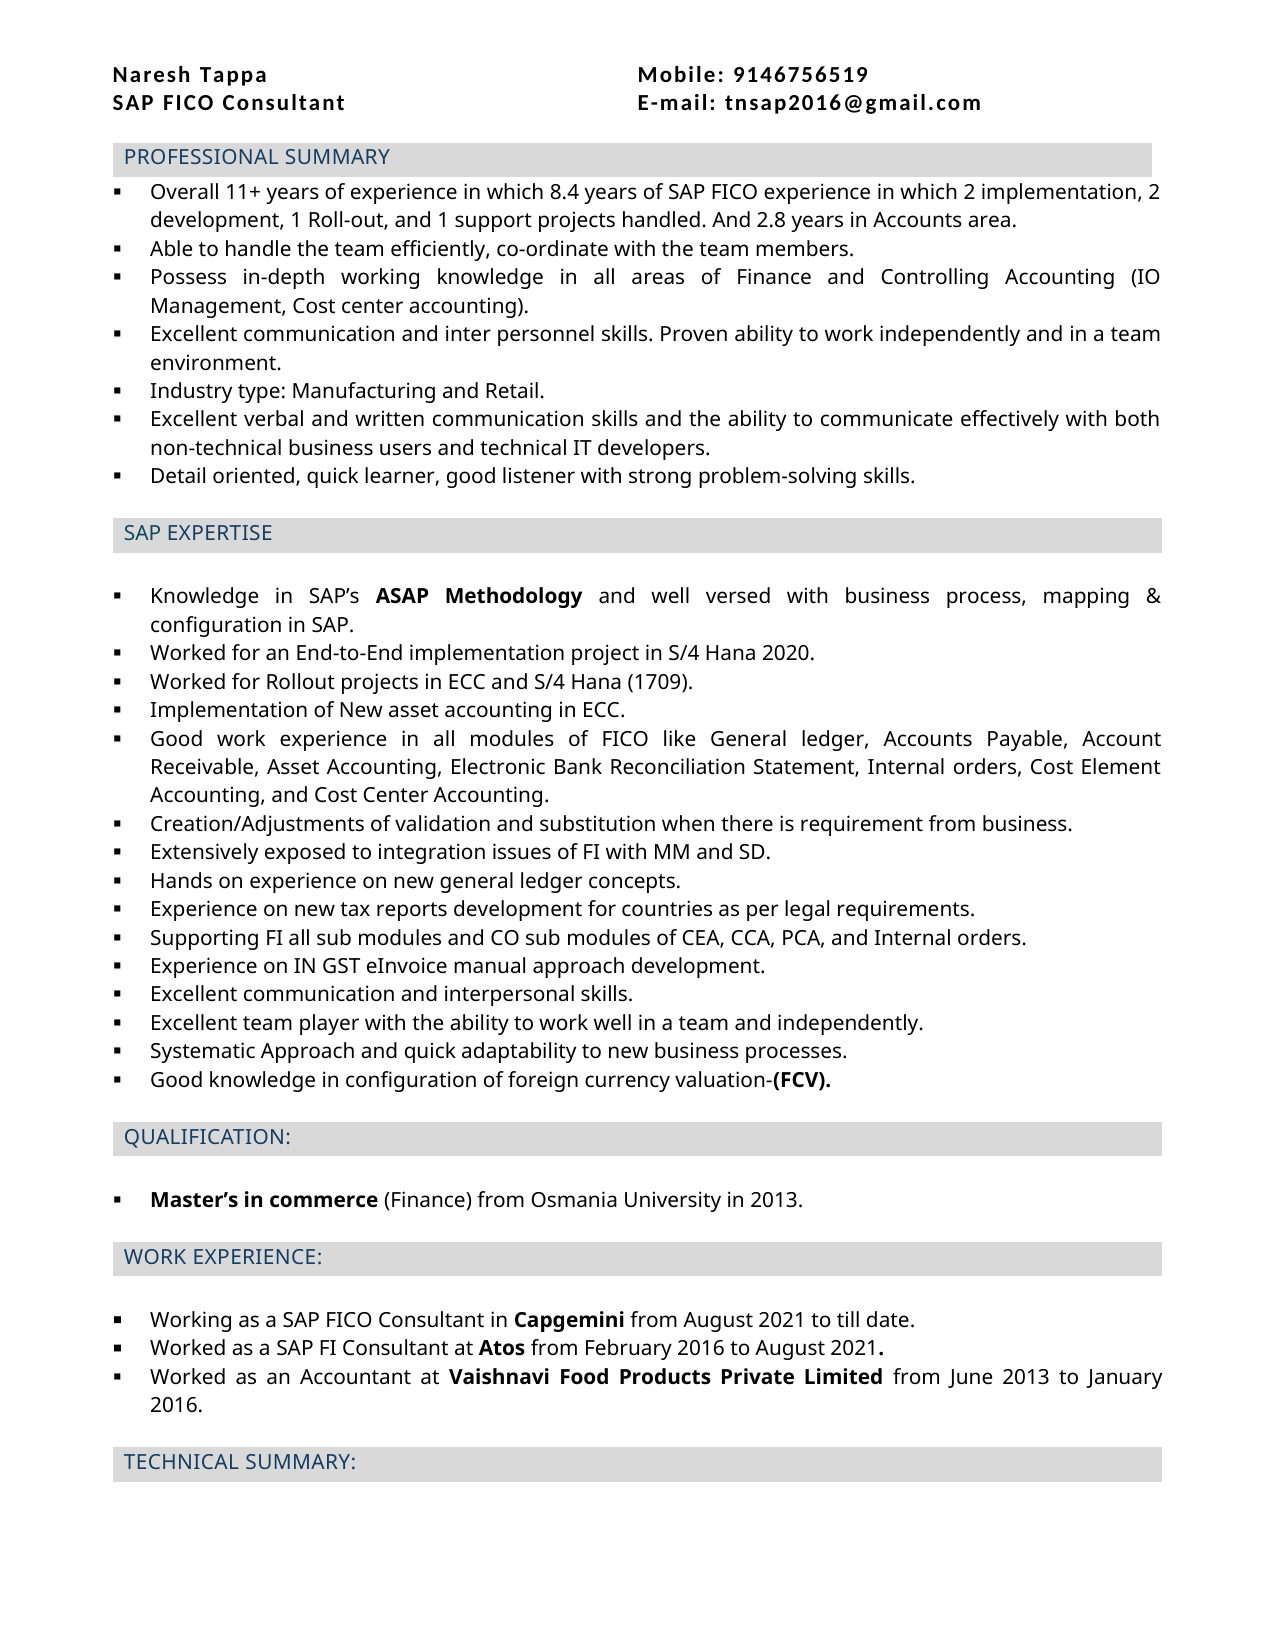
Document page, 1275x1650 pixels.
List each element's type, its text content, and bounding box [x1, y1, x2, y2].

table_header Professional Summary [113, 143, 1152, 177]
list Knowledge in SAP’s ASAP Methodology and well versed with business process, mapping & configuration in SAP. [112, 581, 1162, 638]
list Working as a SAP FICO Consultant in Capgemini from August 2021 to till date. [112, 1305, 1162, 1333]
list Worked for an End-to-End implementation project in S/4 Hana 2020. [112, 638, 1162, 667]
list Worked as a SAP FI Consultant at Atos from February 2016 to August 2021. [112, 1333, 1162, 1362]
list Experience on new tax reports development for countries as per legal requirements. [112, 894, 1162, 923]
list Possess in-depth working knowledge in all areas of Finance and Controlling Accounting (IO Management, Cost center accounting). [112, 262, 1162, 319]
list Creation/Adjustments of validation and substitution when there is requirement from business. [112, 809, 1162, 837]
list Able to handle the team efficiently, co-ordinate with the team members. [112, 234, 1162, 262]
list Systematic Approach and quick adaptability to new business processes. [112, 1036, 1162, 1065]
list Supporting FI all sub modules and CO sub modules of CEA, CCA, PCA, and Internal orders. [112, 923, 1162, 951]
list Extensively exposed to integration issues of FI with MM and SD. [112, 837, 1162, 866]
list Worked as an Accountant at Vaishnavi Food Products Private Limited from June 2013 to January 2016. [112, 1362, 1162, 1419]
list Experience on IN GST eInvoice manual approach development. [112, 951, 1162, 979]
list Excellent communication and interpersonal skills. [112, 979, 1162, 1008]
list Industry type: Manufacturing and Retail. [112, 376, 1162, 404]
table_header Technical Summary: [113, 1447, 1162, 1482]
list Good work experience in all modules of FICO like General ledger, Accounts Payable, Account Receivable, Asset Accounting, Electronic Bank Reconciliation Statement, Internal orders, Cost Element Accounting, and Cost Center Accounting. [112, 724, 1162, 809]
list Excellent verbal and written communication skills and the ability to communicate effectively with both non-technical business users and technical IT developers. [112, 404, 1162, 461]
list Overall 11+ years of experience in which 8.4 years of SAP FICO experience in which 2 implementation, 2 development, 1 Roll-out, and 1 support projects handled. And 2.8 years in Accounts area. [112, 177, 1162, 234]
table_header Qualification: [113, 1122, 1162, 1156]
list Excellent team player with the ability to work well in a team and independently. [112, 1008, 1162, 1036]
list Worked for Rollout projects in ECC and S/4 Hana (1709). [112, 667, 1162, 695]
list Detail oriented, quick learner, good listener with strong problem-solving skills. [112, 461, 1162, 490]
list Hands on experience on new general ledger concepts. [112, 866, 1162, 894]
list Good knowledge in configuration of foreign currency valuation-(FCV). [112, 1065, 1162, 1093]
table_header SAP EXPERTISE [113, 518, 1162, 553]
list Excellent communication and inter personnel skills. Proven ability to work independently and in a team environment. [112, 319, 1162, 376]
list Master’s in commerce (Finance) from Osmania University in 2013. [112, 1185, 1162, 1213]
table_header Work Experience: [113, 1242, 1162, 1276]
list Implementation of New asset accounting in ECC. [112, 695, 1162, 724]
